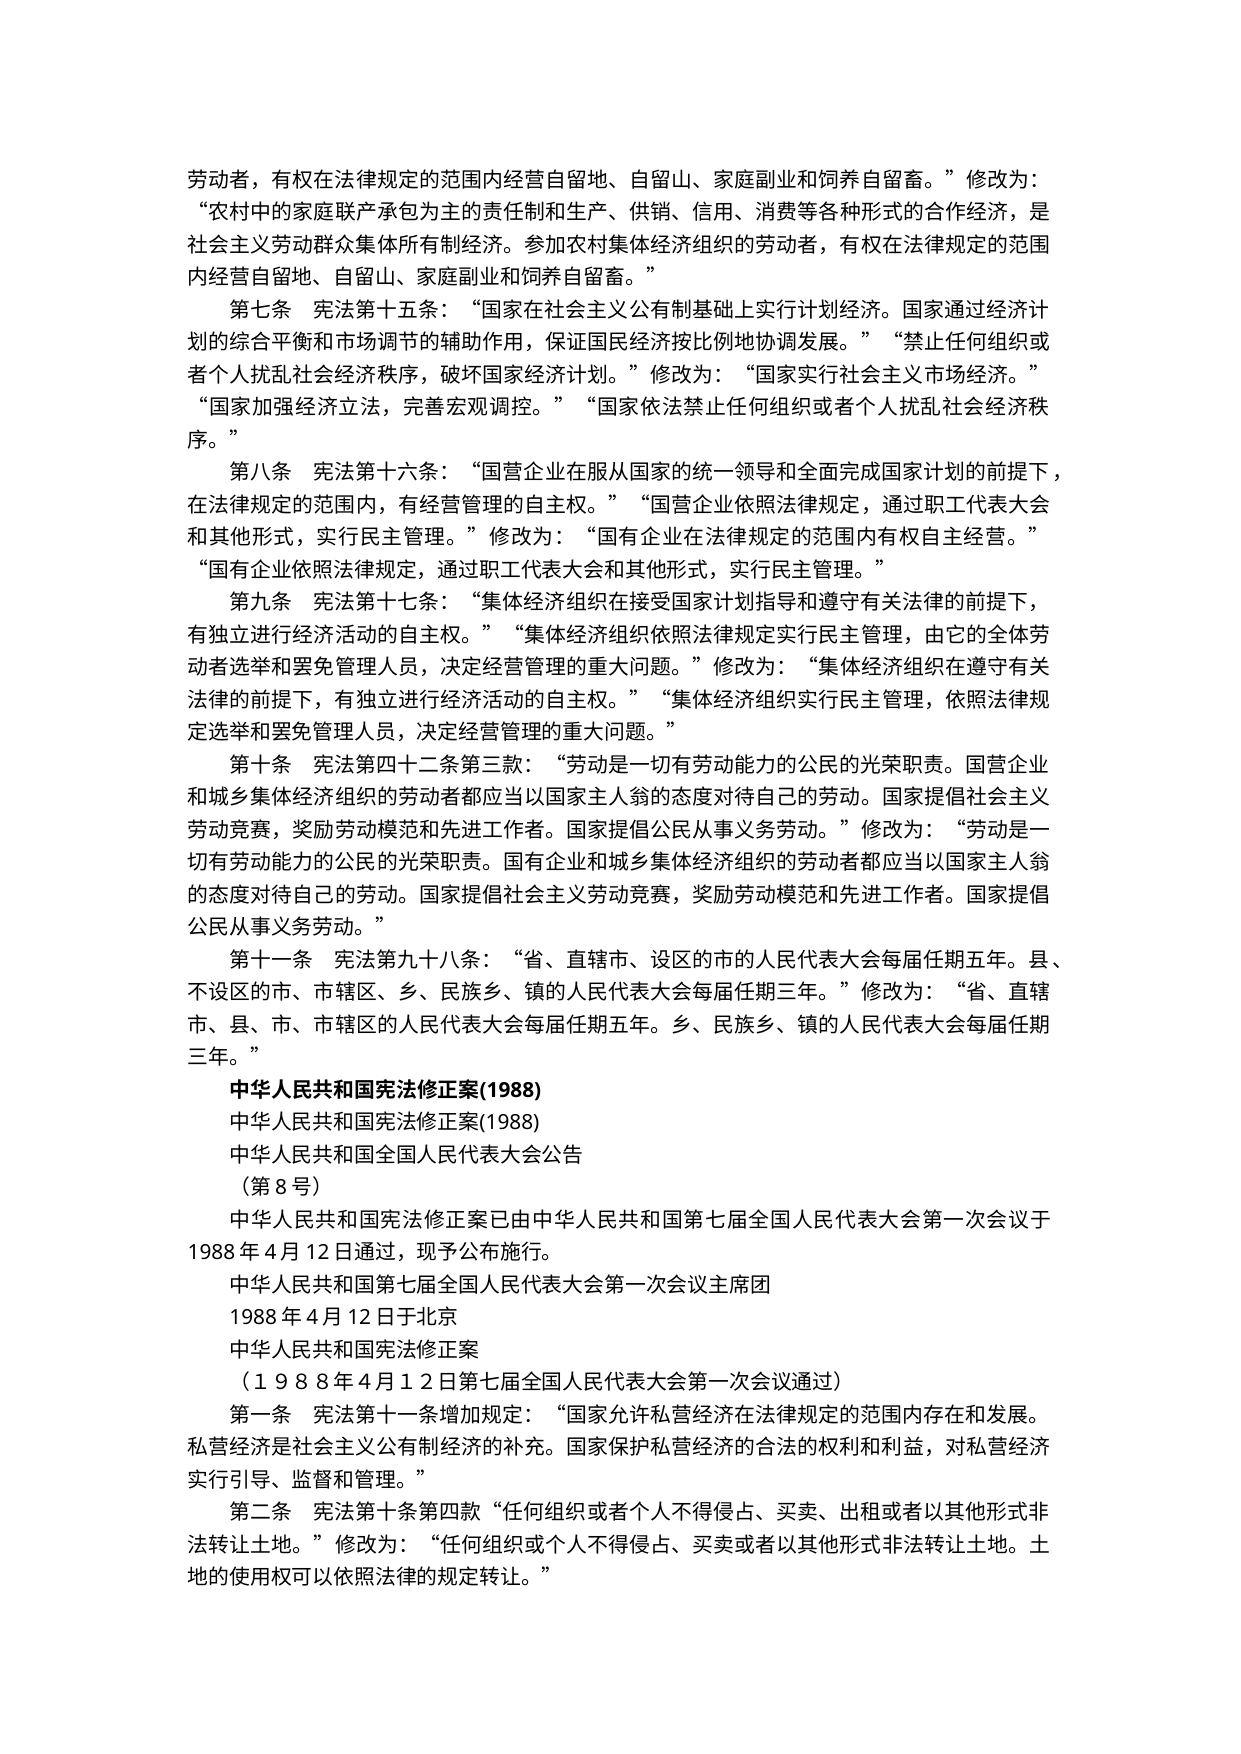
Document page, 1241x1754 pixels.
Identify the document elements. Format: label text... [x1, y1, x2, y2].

text 第十一条 宪法第九十八条：“省、直辖市、设区的市的人民代表大会每届任期五年。县、不设区的市、市辖区、乡、民族乡、镇的人民代表大会每届任期三年。”修改为：“省、直辖市、县、市、市辖区的人民代表大会每届任期五年。乡、民族乡、镇的人民代表大会每届任期三年。” [187, 942, 1053, 1072]
text 1988年4月12日于北京 [187, 1299, 1053, 1332]
text （第8号） [187, 1169, 1053, 1202]
text 中华人民共和国宪法修正案已由中华人民共和国第七届全国人民代表大会第一次会议于1988年4月12日通过，现予公布施行。 [187, 1202, 1053, 1267]
text 中华人民共和国全国人民代表大会公告 [187, 1137, 1053, 1169]
text （１９８８年４月１２日第七届全国人民代表大会第一次会议通过） [187, 1364, 1053, 1397]
text 第十条 宪法第四十二条第三款：“劳动是一切有劳动能力的公民的光荣职责。国营企业和城乡集体经济组织的劳动者都应当以国家主人翁的态度对待自己的劳动。国家提倡社会主义劳动竞赛，奖励劳动模范和先进工作者。国家提倡公民从事义务劳动。”修改为：“劳动是一切有劳动能力的公民的光荣职责。国有企业和城乡集体经济组织的劳动者都应当以国家主人翁的态度对待自己的劳动。国家提倡社会主义劳动竞赛，奖励劳动模范和先进工作者。国家提倡公民从事义务劳动。” [187, 747, 1053, 942]
text 第一条 宪法第十一条增加规定：“国家允许私营经济在法律规定的范围内存在和发展。私营经济是社会主义公有制经济的补充。国家保护私营经济的合法的权利和利益，对私营经济实行引导、监督和管理。” [187, 1397, 1053, 1494]
text 第七条 宪法第十五条：“国家在社会主义公有制基础上实行计划经济。国家通过经济计划的综合平衡和市场调节的辅助作用，保证国民经济按比例地协调发展。”“禁止任何组织或者个人扰乱社会经济秩序，破坏国家经济计划。”修改为：“国家实行社会主义市场经济。”“国家加强经济立法，完善宏观调控。”“国家依法禁止任何组织或者个人扰乱社会经济秩序。” [187, 292, 1053, 454]
text 第八条 宪法第十六条：“国营企业在服从国家的统一领导和全面完成国家计划的前提下，在法律规定的范围内，有经营管理的自主权。”“国营企业依照法律规定，通过职工代表大会和其他形式，实行民主管理。”修改为：“国有企业在法律规定的范围内有权自主经营。”“国有企业依照法律规定，通过职工代表大会和其他形式，实行民主管理。” [187, 454, 1053, 584]
subtitle 中华人民共和国宪法修正案(1988) [187, 1072, 1053, 1104]
text 第九条 宪法第十七条：“集体经济组织在接受国家计划指导和遵守有关法律的前提下，有独立进行经济活动的自主权。”“集体经济组织依照法律规定实行民主管理，由它的全体劳动者选举和罢免管理人员，决定经营管理的重大问题。”修改为：“集体经济组织在遵守有关法律的前提下，有独立进行经济活动的自主权。”“集体经济组织实行民主管理，依照法律规定选举和罢免管理人员，决定经营管理的重大问题。” [187, 584, 1053, 747]
text 中华人民共和国宪法修正案(1988) [187, 1104, 1053, 1137]
text 中华人民共和国宪法修正案 [187, 1332, 1053, 1364]
text 第二条 宪法第十条第四款“任何组织或者个人不得侵占、买卖、出租或者以其他形式非法转让土地。”修改为：“任何组织或个人不得侵占、买卖或者以其他形式非法转让土地。土地的使用权可以依照法律的规定转让。” [187, 1494, 1053, 1592]
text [187, 162, 1053, 292]
text 中华人民共和国第七届全国人民代表大会第一次会议主席团 [187, 1267, 1053, 1299]
